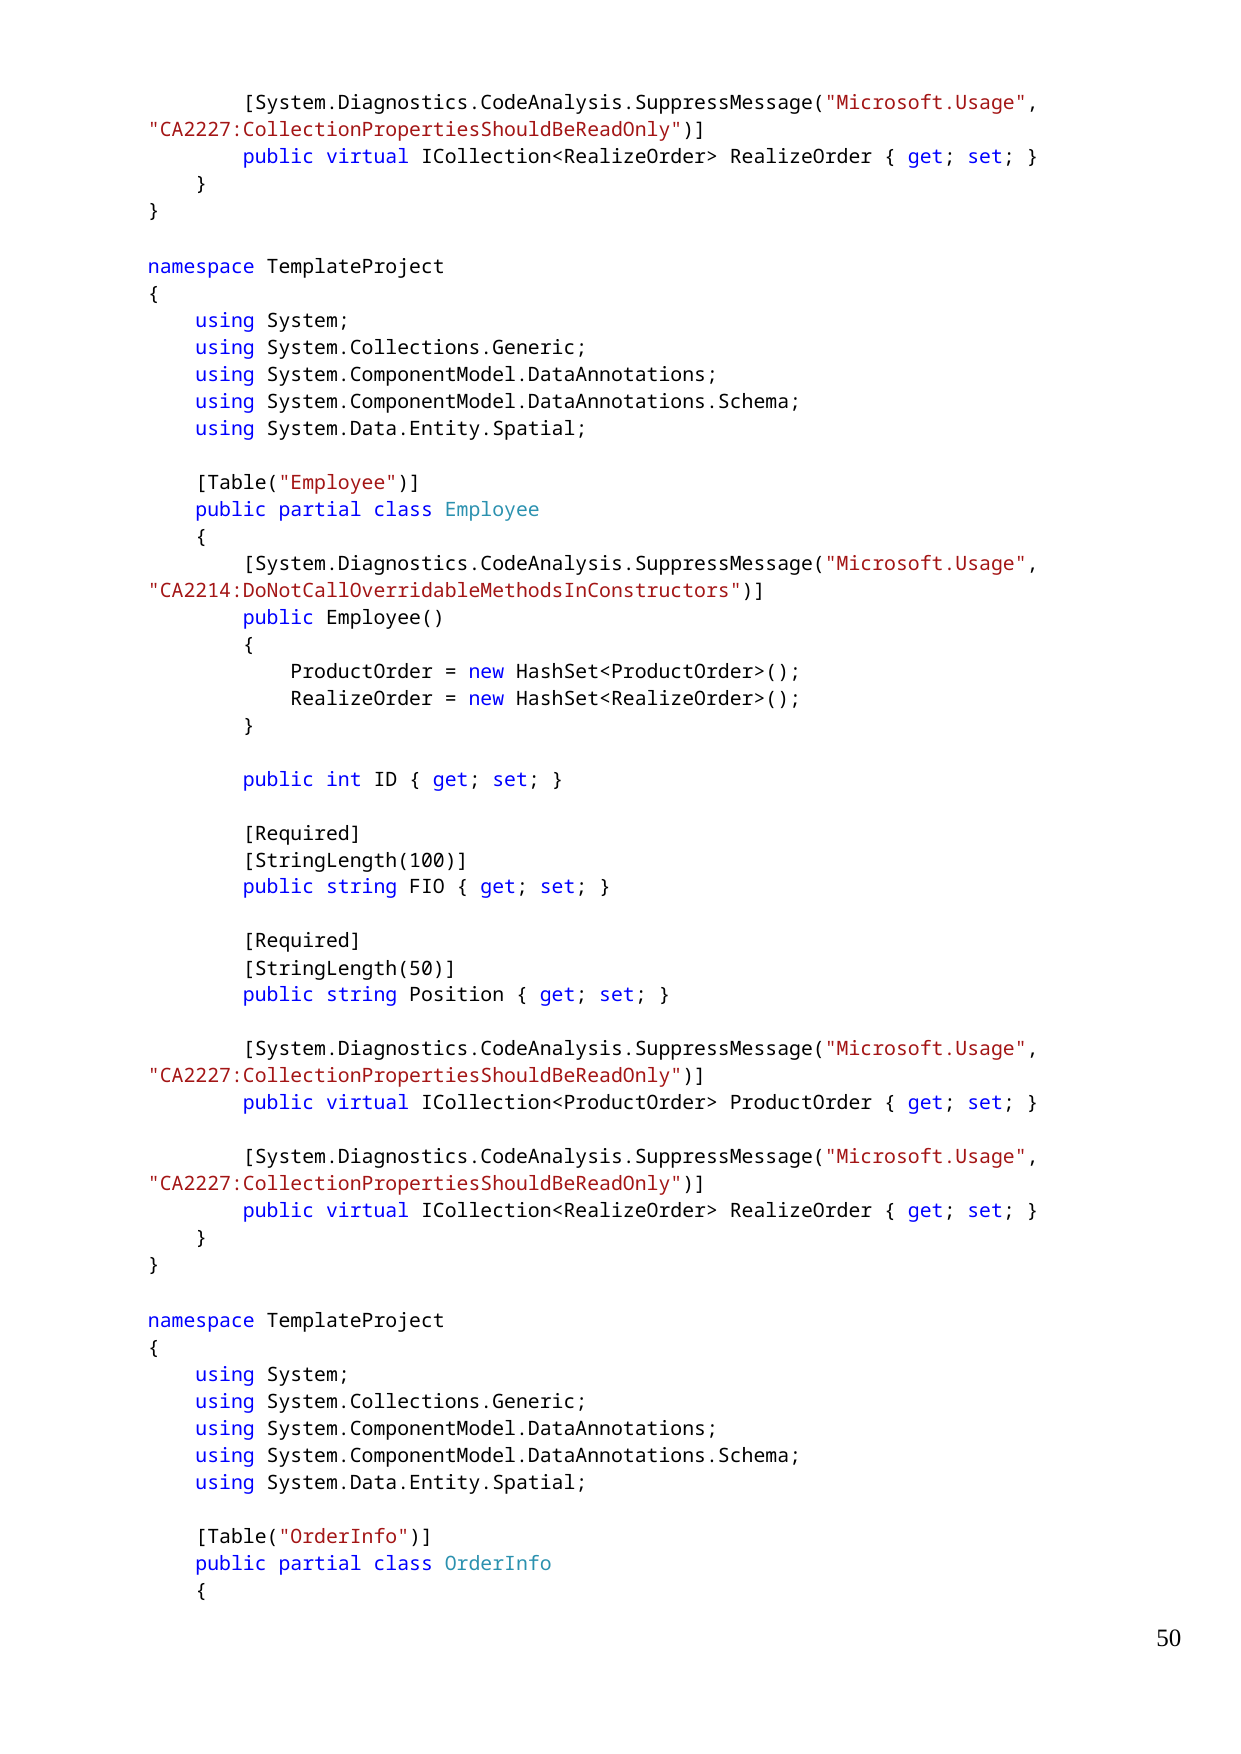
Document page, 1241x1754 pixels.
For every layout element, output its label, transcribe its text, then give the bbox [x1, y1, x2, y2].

text [StringLength(100)] [148, 846, 1181, 873]
text { [148, 1576, 1181, 1603]
text [Table("Employee")] [148, 468, 1181, 495]
text } [148, 169, 1181, 197]
text public string FIO { get; set; } [148, 873, 1181, 900]
text using System.ComponentModel.DataAnnotations.Schema; [148, 1441, 1181, 1468]
text [System.Diagnostics.CodeAnalysis.SuppressMessage("Microsoft.Usage", "CA2214:DoNotCallOverridableMethodsInConstructors")] [148, 549, 1181, 603]
text using System.ComponentModel.DataAnnotations; [148, 360, 1181, 387]
text using System.Data.Entity.Spatial; [148, 414, 1181, 441]
text } [148, 197, 1181, 223]
text using System.Collections.Generic; [148, 333, 1181, 360]
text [148, 89, 1181, 143]
text namespace TemplateProject [148, 252, 1181, 279]
text namespace TemplateProject [148, 1306, 1181, 1333]
text public partial class OrderInfo [148, 1549, 1181, 1576]
text using System; [148, 306, 1181, 333]
text { [148, 522, 1181, 549]
text [Table("OrderInfo")] [148, 1522, 1181, 1549]
text [StringLength(50)] [148, 954, 1181, 981]
text ProductOrder = new HashSet<ProductOrder>(); [148, 657, 1181, 684]
text public virtual ICollection<ProductOrder> ProductOrder { get; set; } [148, 1089, 1181, 1116]
text public int ID { get; set; } [148, 765, 1181, 792]
text [System.Diagnostics.CodeAnalysis.SuppressMessage("Microsoft.Usage", "CA2227:CollectionPropertiesShouldBeReadOnly")] [148, 1143, 1181, 1197]
text using System.Data.Entity.Spatial; [148, 1468, 1181, 1495]
text using System.ComponentModel.DataAnnotations; [148, 1414, 1181, 1441]
text public virtual ICollection<RealizeOrder> RealizeOrder { get; set; } [148, 1197, 1181, 1223]
text { [148, 279, 1181, 306]
text public string Position { get; set; } [148, 981, 1181, 1008]
text } [148, 1223, 1181, 1251]
text RealizeOrder = new HashSet<RealizeOrder>(); [148, 684, 1181, 711]
text public Employee() [148, 603, 1181, 630]
text using System; [148, 1360, 1181, 1387]
text } [148, 1251, 1181, 1277]
text } [148, 711, 1181, 738]
text using System.ComponentModel.DataAnnotations.Schema; [148, 387, 1181, 414]
text { [148, 630, 1181, 657]
text [System.Diagnostics.CodeAnalysis.SuppressMessage("Microsoft.Usage", "CA2227:CollectionPropertiesShouldBeReadOnly")] [148, 1035, 1181, 1089]
text [Required] [148, 927, 1181, 954]
text public virtual ICollection<RealizeOrder> RealizeOrder { get; set; } [148, 143, 1181, 169]
text public partial class Employee [148, 495, 1181, 522]
text [Required] [148, 819, 1181, 846]
text using System.Collections.Generic; [148, 1387, 1181, 1414]
text { [148, 1333, 1181, 1360]
